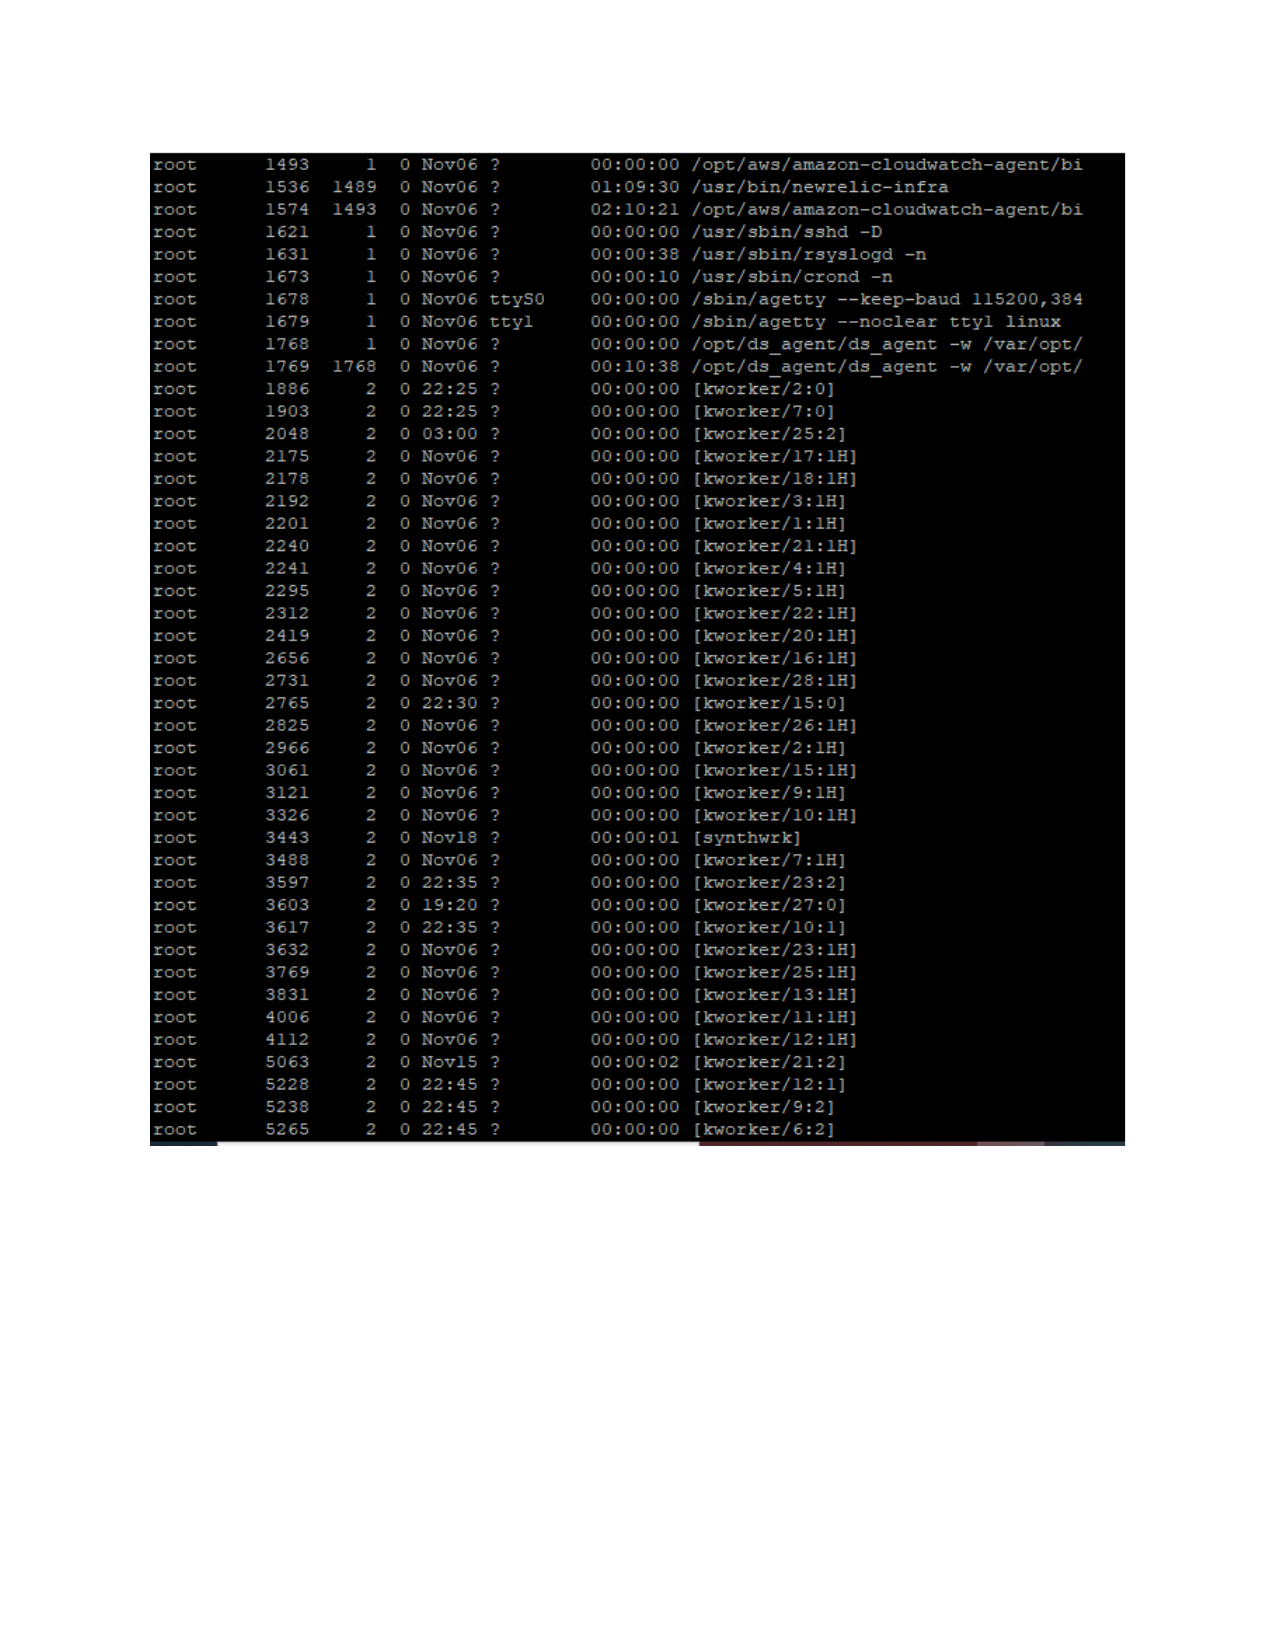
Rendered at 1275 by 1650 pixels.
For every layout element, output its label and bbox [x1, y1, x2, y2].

picture [150, 150, 1125, 1146]
